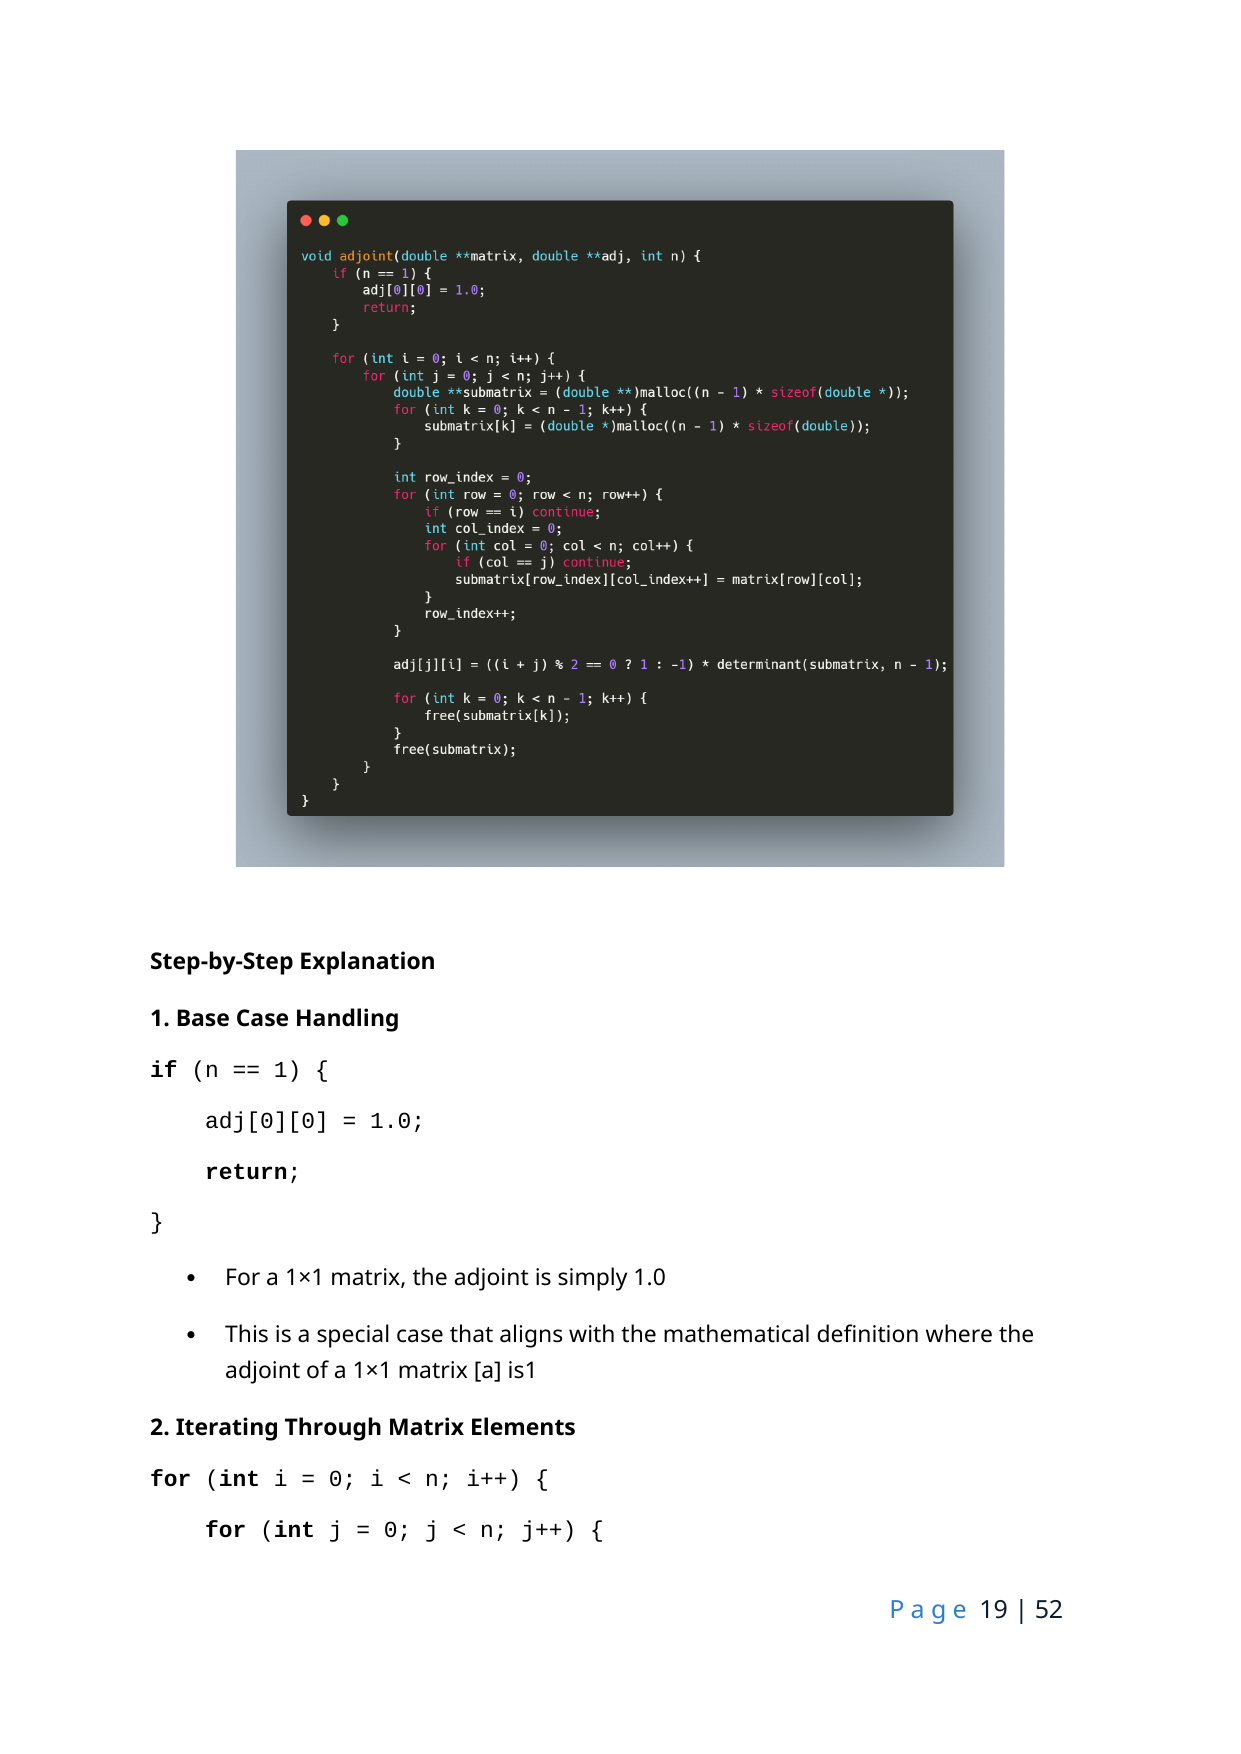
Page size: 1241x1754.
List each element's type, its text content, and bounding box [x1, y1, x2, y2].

text Step-by-Step Explanation [150, 945, 1090, 976]
list For a 1×1 matrix, the adjoint is simply 1.0 [187, 1261, 1090, 1292]
text for (int j = 0; j < n; j++) { [150, 1518, 1090, 1544]
text } [150, 1211, 1090, 1237]
text return; [150, 1160, 1090, 1186]
text 1. Base Case Handling [150, 1002, 1090, 1033]
text if (n == 1) { [150, 1059, 1090, 1085]
list This is a special case that aligns with the mathematical definition where the adjoint of a 1×1 matrix [a] is1 [187, 1318, 1090, 1385]
text adj[0][0] = 1.0; [150, 1109, 1090, 1135]
text 2. Iterating Through Matrix Elements [150, 1411, 1090, 1442]
picture [235, 150, 1005, 867]
text for (int i = 0; i < n; i++) { [150, 1467, 1090, 1493]
